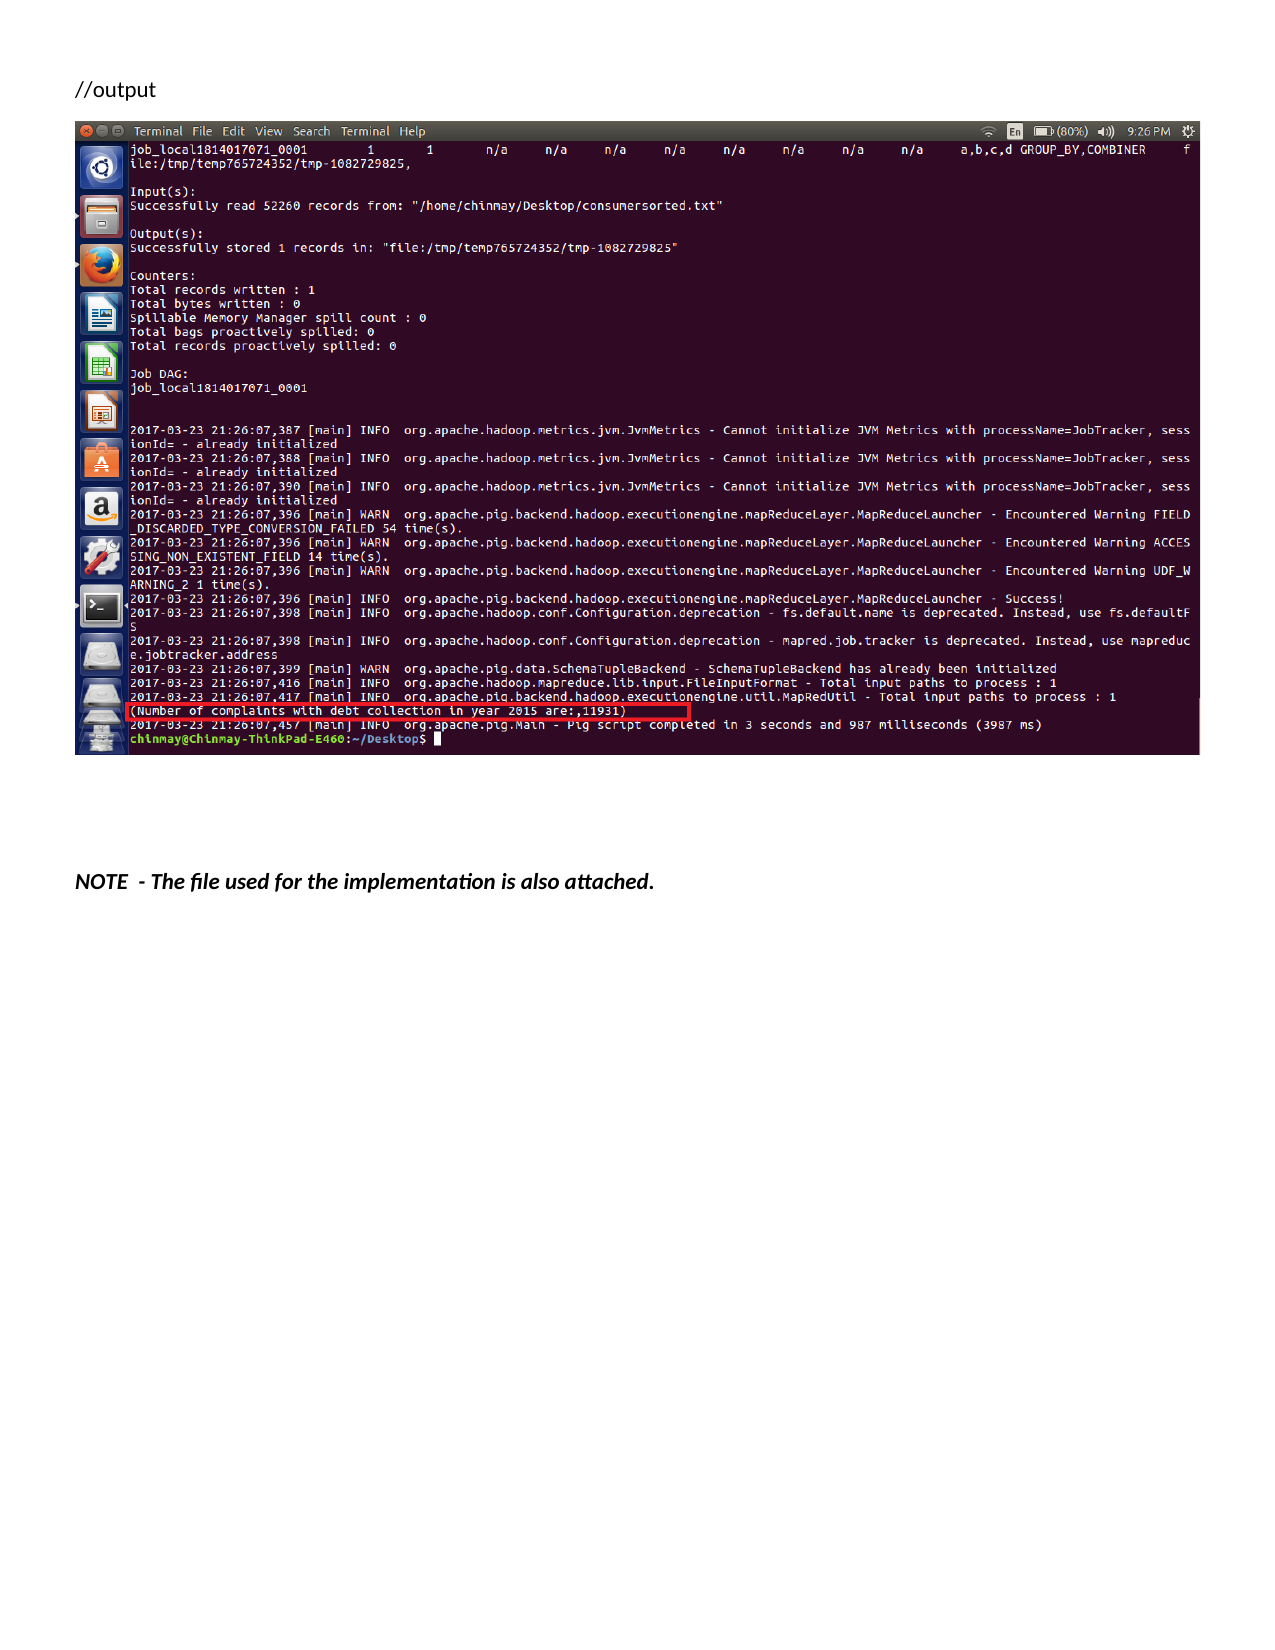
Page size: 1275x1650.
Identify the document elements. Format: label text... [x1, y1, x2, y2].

picture [75, 121, 1200, 755]
text NOTE - The file used for the implementation is also attached. [75, 867, 1200, 895]
text //output [75, 75, 1200, 103]
